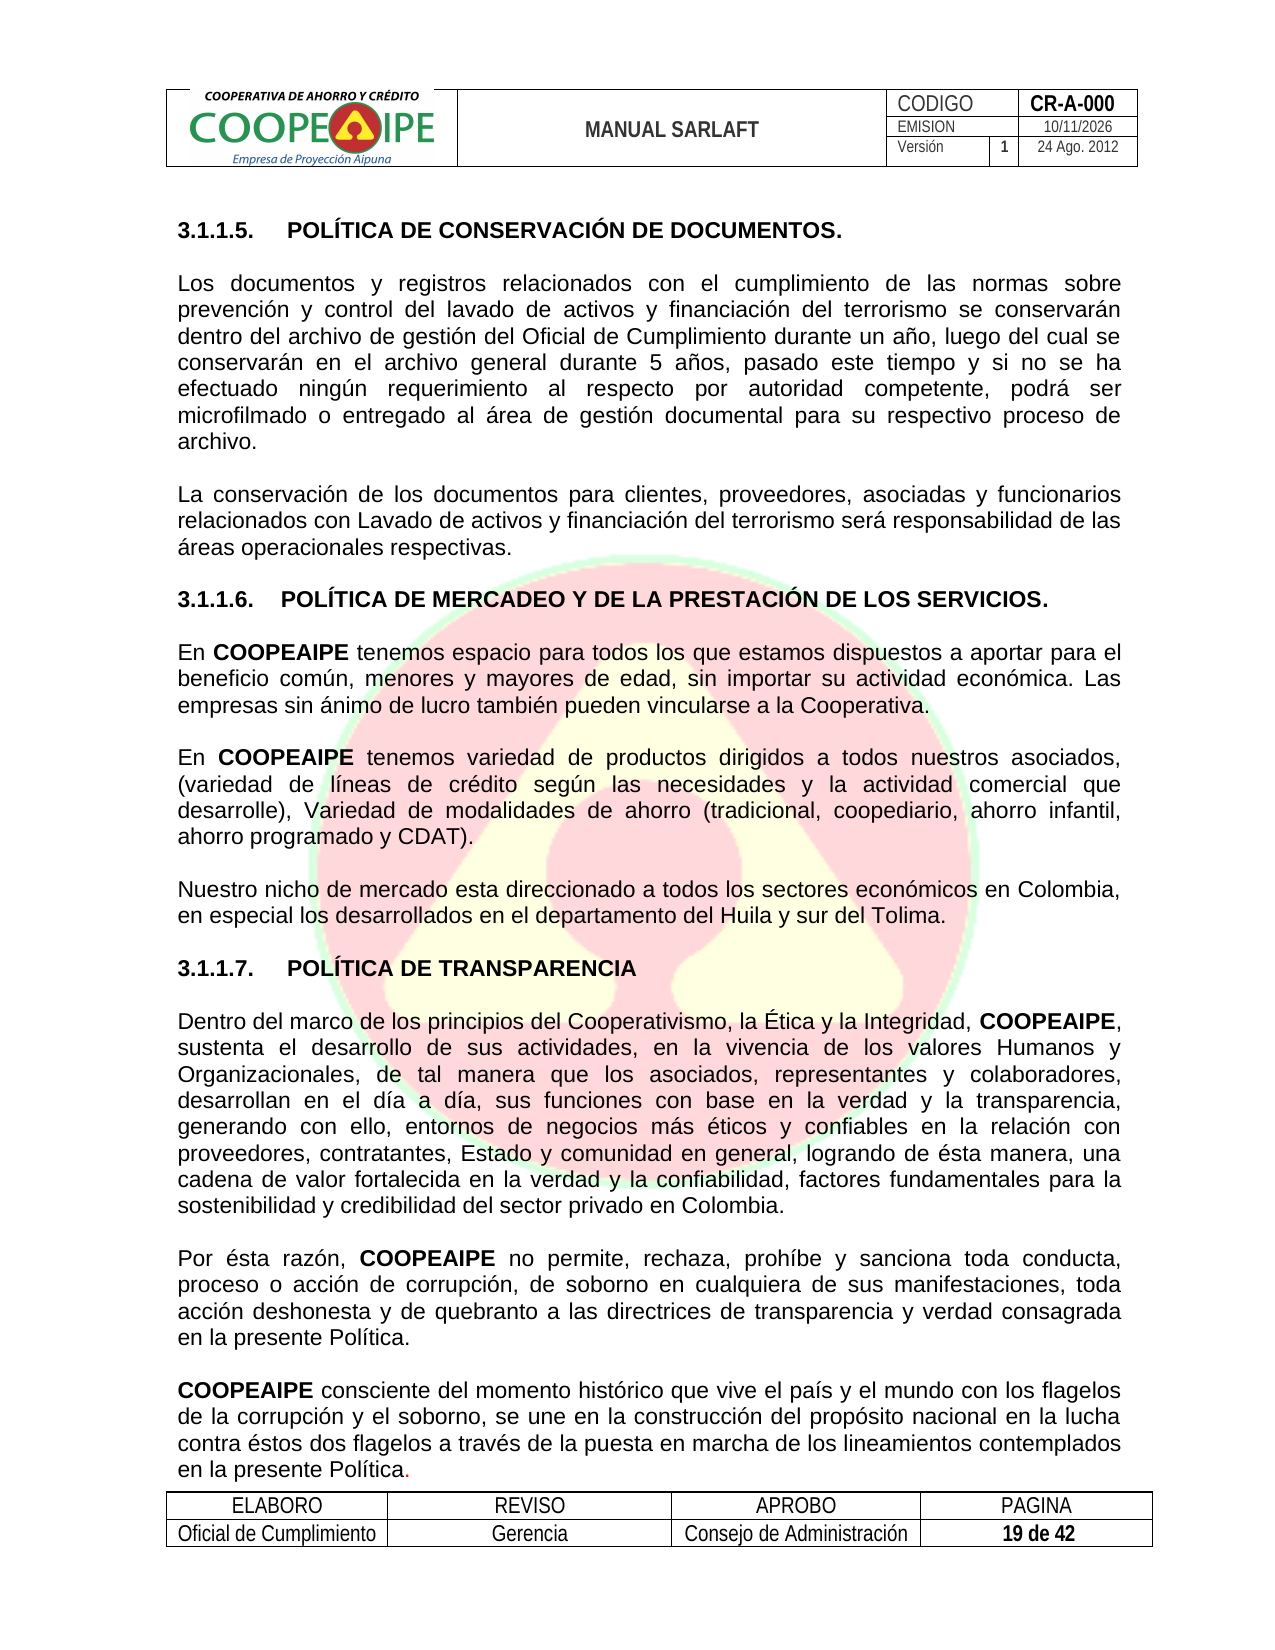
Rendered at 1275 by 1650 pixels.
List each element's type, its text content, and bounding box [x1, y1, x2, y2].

text En COOPEAIPE tenemos espacio para todos los que estamos dispuestos a aportar para el beneficio común, menores y mayores de edad, sin importar su actividad económica. Las empresas sin ánimo de lucro también pueden vincularse a la Cooperativa. [177, 639, 1122, 718]
text Por ésta razón, COOPEAIPE no permite, rechaza, prohíbe y sanciona toda conducta, proceso o acción de corrupción, de soborno en cualquiera de sus manifestaciones, toda acción deshonesta y de quebranto a las directrices de transparencia y verdad consagrada en la presente Política. [177, 1245, 1122, 1350]
text En COOPEAIPE tenemos variedad de productos dirigidos a todos nuestros asociados, (variedad de líneas de crédito según las necesidades y la actividad comercial que desarrolle), Variedad de modalidades de ahorro (tradicional, coopediario, ahorro infantil, ahorro programado y CDAT). [177, 744, 1122, 850]
subtitle POLÍTICA DE CONSERVACIÓN DE DOCUMENTOS. [177, 217, 1122, 243]
text Nuestro nicho de mercado esta direccionado a todos los sectores económicos en Colombia, en especial los desarrollados en el departamento del Huila y sur del Tolima. [177, 876, 1122, 929]
text La conservación de los documentos para clientes, proveedores, asociadas y funcionarios relacionados con Lavado de activos y financiación del terrorismo será responsabilidad de las áreas operacionales respectivas. [177, 481, 1122, 560]
subtitle POLÍTICA DE TRANSPARENCIA [177, 955, 1122, 981]
picture [190, 89, 434, 166]
text COOPEAIPE consciente del momento histórico que vive el país y el mundo con los flagelos de la corrupción y el soborno, se une en la construcción del propósito nacional en la lucha contra éstos dos flagelos a través de la puesta en marcha de los lineamientos contemplados en la presente Política. [177, 1377, 1122, 1482]
subtitle POLÍTICA DE MERCADEO Y DE LA PRESTACIÓN DE LOS SERVICIOS. [177, 586, 1122, 612]
text Los documentos y registros relacionados con el cumplimiento de las normas sobre prevención y control del lavado de activos y financiación del terrorismo se conservarán dentro del archivo de gestión del Oficial de Cumplimiento durante un año, luego del cual se conservarán en el archivo general durante 5 años, pasado este tiempo y si no se ha efectuado ningún requerimiento al respecto por autoridad competente, podrá ser microfilmado o entregado al área de gestión documental para su respectivo proceso de archivo. [177, 270, 1122, 454]
text Dentro del marco de los principios del Cooperativismo, la Ética y la Integridad, COOPEAIPE, sustenta el desarrollo de sus actividades, en la vivencia de los valores Humanos y Organizacionales, de tal manera que los asociados, representantes y colaboradores, desarrollan en el día a día, sus funciones con base en la verdad y la transparencia, generando con ello, entornos de negocios más éticos y confiables en la relación con proveedores, contratantes, Estado y comunidad en general, logrando de ésta manera, una cadena de valor fortalecida en la verdad y la confiabilidad, factores fundamentales para la sostenibilidad y credibilidad del sector privado en Colombia. [177, 1008, 1122, 1219]
